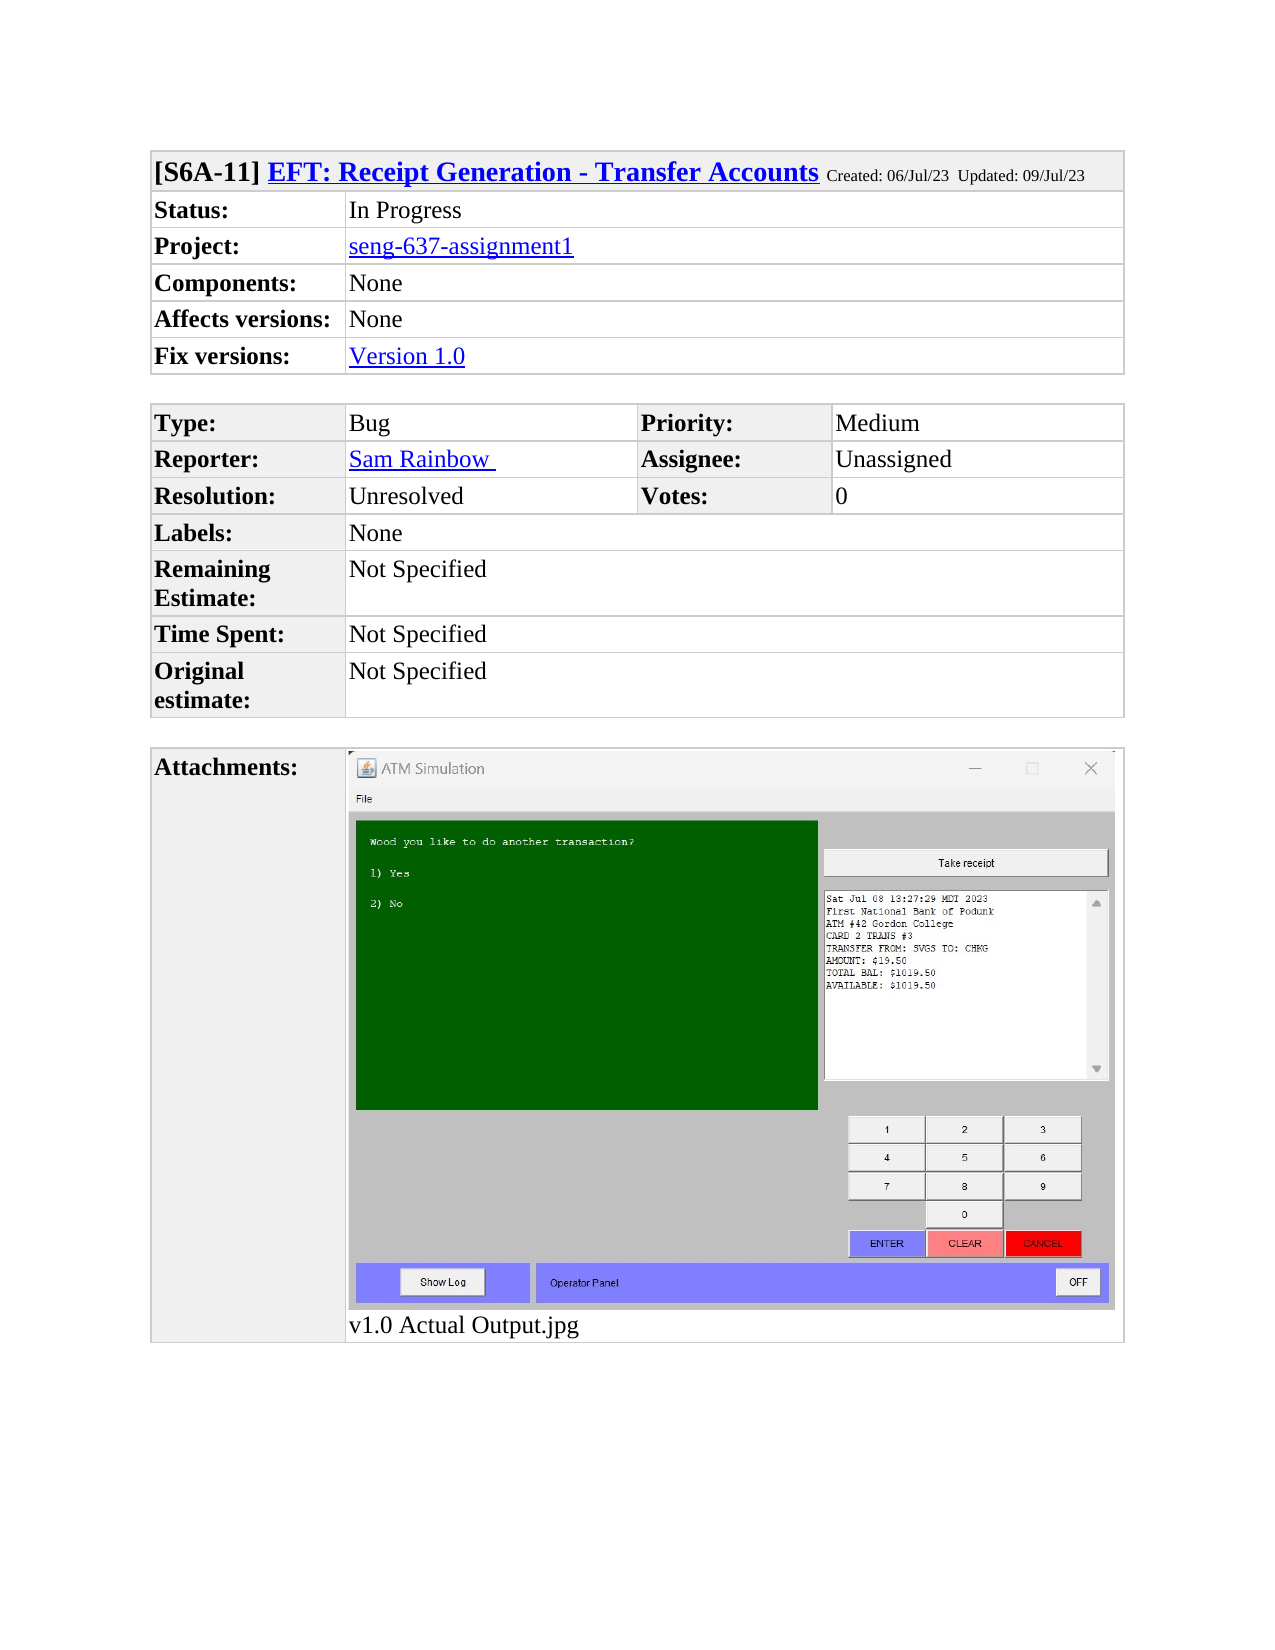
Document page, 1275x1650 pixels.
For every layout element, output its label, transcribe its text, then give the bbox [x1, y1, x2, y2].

table_cell seng-637-assignment1 [346, 228, 1123, 263]
table_cell Assignee: [638, 442, 831, 476]
table_cell Fix versions: [152, 338, 345, 373]
table_header Attachments: [152, 749, 345, 1342]
table_cell Original estimate: [152, 653, 345, 717]
table_cell In Progress [346, 192, 1123, 227]
table_cell Labels: [152, 515, 345, 549]
table_cell Not Specified [346, 653, 1123, 717]
table_cell None [346, 515, 1123, 549]
table_cell Sam Rainbow [346, 442, 637, 476]
table_cell Unassigned [833, 442, 1123, 476]
table_cell Affects versions: [152, 302, 345, 336]
table_header [S6A-11] EFT: Receipt Generation - Transfer Accounts Created: 06/Jul/23 Updated: 09/Jul/23 [152, 152, 1123, 190]
table_header Priority: [638, 405, 831, 440]
table_cell Not Specified [346, 617, 1123, 651]
table_cell Remaining Estimate: [152, 551, 345, 615]
table_cell Time Spent: [152, 617, 345, 651]
table_cell Components: [152, 265, 345, 300]
table_cell None [346, 302, 1123, 336]
table_cell 0 [833, 478, 1123, 513]
table_cell None [346, 265, 1123, 300]
picture [348, 751, 1115, 1310]
table_cell Project: [152, 228, 345, 263]
table_cell Not Specified [346, 551, 1123, 615]
table_cell Status: [152, 192, 345, 227]
table_cell Resolution: [152, 478, 345, 513]
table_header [346, 749, 1123, 1342]
table_header Type: [152, 405, 345, 440]
table_cell Votes: [638, 478, 831, 513]
table_header Bug [346, 405, 637, 440]
table_cell Version 1.0 [346, 338, 1123, 373]
table_cell Unresolved [346, 478, 637, 513]
table_header Medium [833, 405, 1123, 440]
table_cell Reporter: [152, 442, 345, 476]
